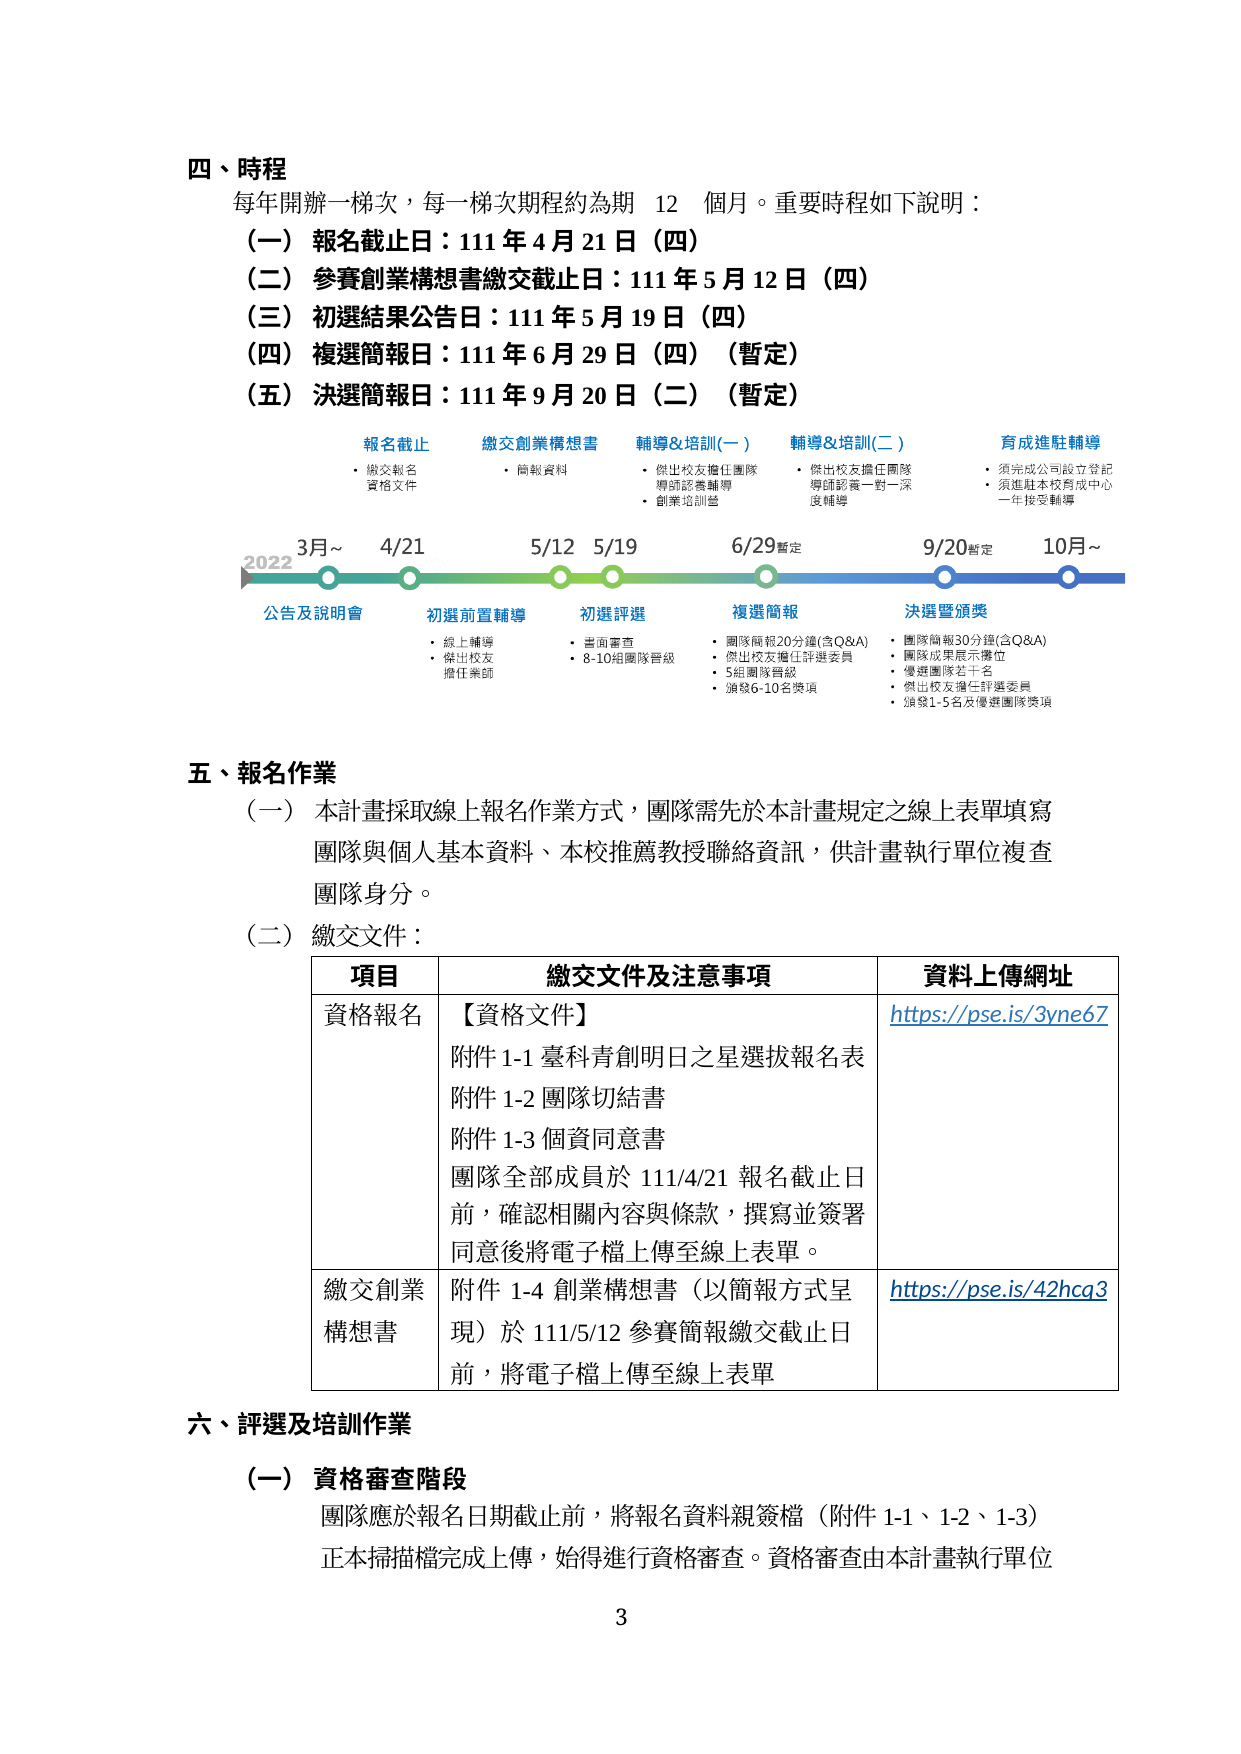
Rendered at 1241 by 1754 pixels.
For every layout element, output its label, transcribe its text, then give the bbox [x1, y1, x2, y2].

table_cell 【資格文件】 附件 1-1 臺科青創明日之星選拔報名表 附件 1-2 團隊切結書 附件 1-3 個資同意書 團隊全部成員於 111/4/21 報名截止日前，確認相關內容與條款，撰寫並簽署同意後將電子檔上傳至線上表單。 [439, 995, 877, 1268]
subtitle 六、評選及培訓作業 [187, 1405, 1146, 1441]
subtitle （一） 報名截止日：111 年 4 月 21 日（四） [232, 218, 1146, 259]
subtitle （三） 初選結果公告日：111 年 5 月 19 日（四） [232, 296, 1146, 334]
text （四） 複選簡報日：111 年 6 月 29 日（四）（暫定） [232, 334, 1146, 371]
text 五、報名作業 [187, 747, 1146, 791]
text （一） 資格審查階段 [232, 1453, 1146, 1497]
table_cell 繳交創業構想書 [312, 1270, 438, 1390]
text 每年開辦一梯次，每一梯次期程約為期 12 個月。重要時程如下說明： [232, 187, 1146, 218]
picture [240, 434, 1126, 708]
table_header 繳交文件及注意事項 [439, 957, 877, 994]
text （二） 參賽創業構想書繳交截止日：111 年 5 月 12 日（四） [232, 259, 1146, 296]
table_cell 附件 1-4 創業構想書（以簡報方式呈現）於 111/5/12 參賽簡報繳交截止日 前，將電子檔上傳至線上表單 [439, 1270, 877, 1390]
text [320, 1497, 1053, 1575]
subtitle （五） 決選簡報日：111 年 9 月 20 日（二）（暫定） [232, 371, 1146, 412]
text （一） 本計畫採取線上報名作業方式，團隊需先於本計畫規定之線上表單填寫團隊與個人基本資料、本校推薦教授聯絡資訊，供計畫執行單位複查團隊身分。 [233, 791, 1053, 910]
table_cell https://pse.is/3yne67 [878, 995, 1118, 1268]
table_cell 資格報名 [312, 995, 438, 1268]
table_header 項目 [312, 957, 438, 994]
subtitle 四、時程 [187, 146, 1146, 187]
text （二） 繳交文件： [232, 916, 1146, 952]
table_cell https://pse.is/42hcq3 [878, 1270, 1118, 1390]
table_header 資料上傳網址 [878, 957, 1118, 994]
